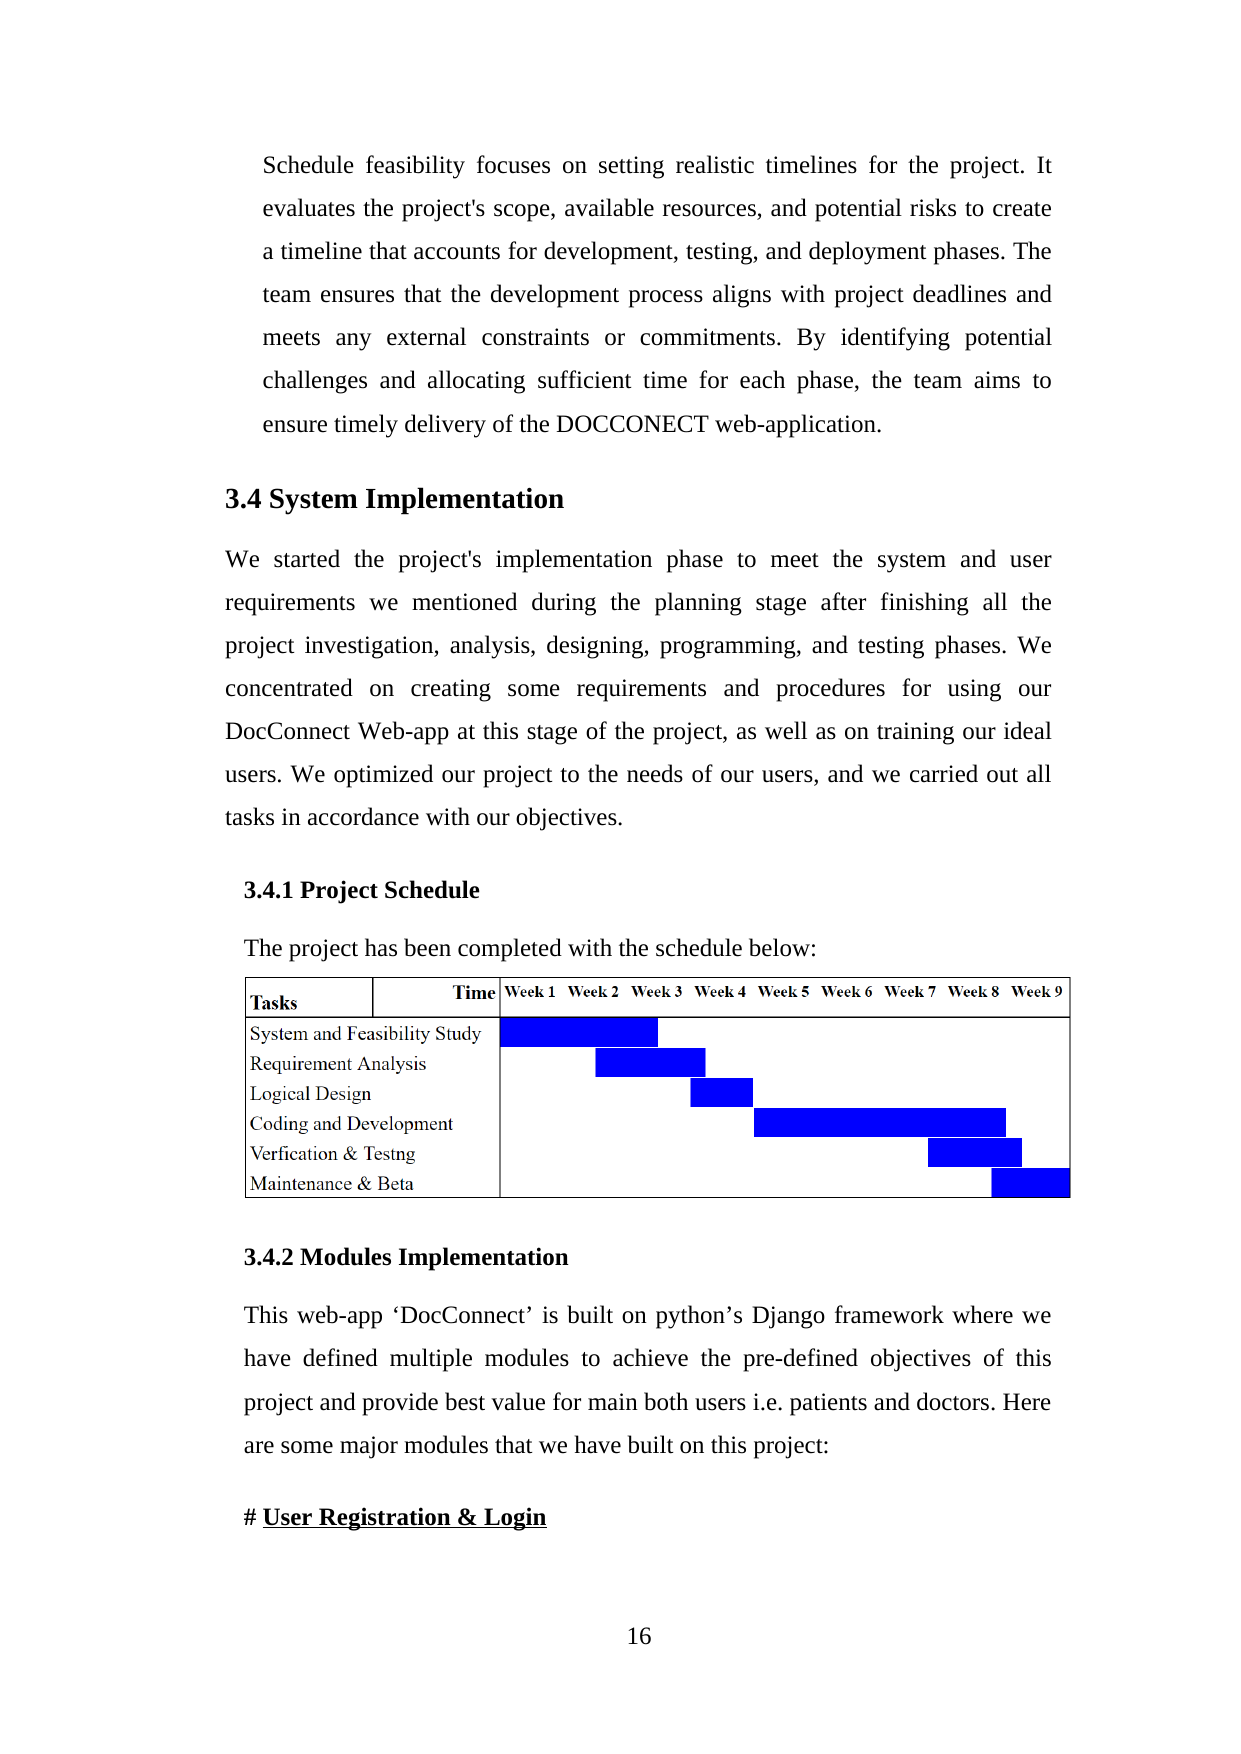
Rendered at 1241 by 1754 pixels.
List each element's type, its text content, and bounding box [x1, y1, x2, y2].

text We started the project's implementation phase to meet the system and user requirements we mentioned during the planning stage after finishing all the project investigation, analysis, designing, programming, and testing phases. We concentrated on creating some requirements and procedures for using our DocConnect Web-app at this stage of the project, as well as on training our ideal users. We optimized our project to the needs of our users, and we carried out all tasks in accordance with our objectives. [225, 544, 1053, 831]
text This web-app ‘DocConnect’ is built on python’s Django framework where we have defined multiple modules to achieve the pre-defined objectives of this project and provide best value for main both users i.e. patients and doctors. Here are some major modules that we have built on this project: [244, 1300, 1053, 1458]
text The project has been completed with the schedule below: [244, 933, 1053, 961]
subtitle 3.4 System Implementation [225, 481, 1053, 514]
subtitle 3.4.1 Project Schedule [244, 875, 1053, 903]
picture [243, 975, 1072, 1199]
text # User Registration & Login [244, 1502, 1053, 1531]
subtitle 3.4.2 Modules Implementation [244, 1242, 1053, 1271]
text Schedule feasibility focuses on setting realistic timelines for the project. It evaluates the project's scope, available resources, and potential risks to create a timeline that accounts for development, testing, and deployment phases. The team ensures that the development process aligns with project deadlines and meets any external constraints or commitments. By identifying potential challenges and allocating sufficient time for each phase, the team aims to ensure timely delivery of the DOCCONECT web-application. [262, 150, 1053, 437]
